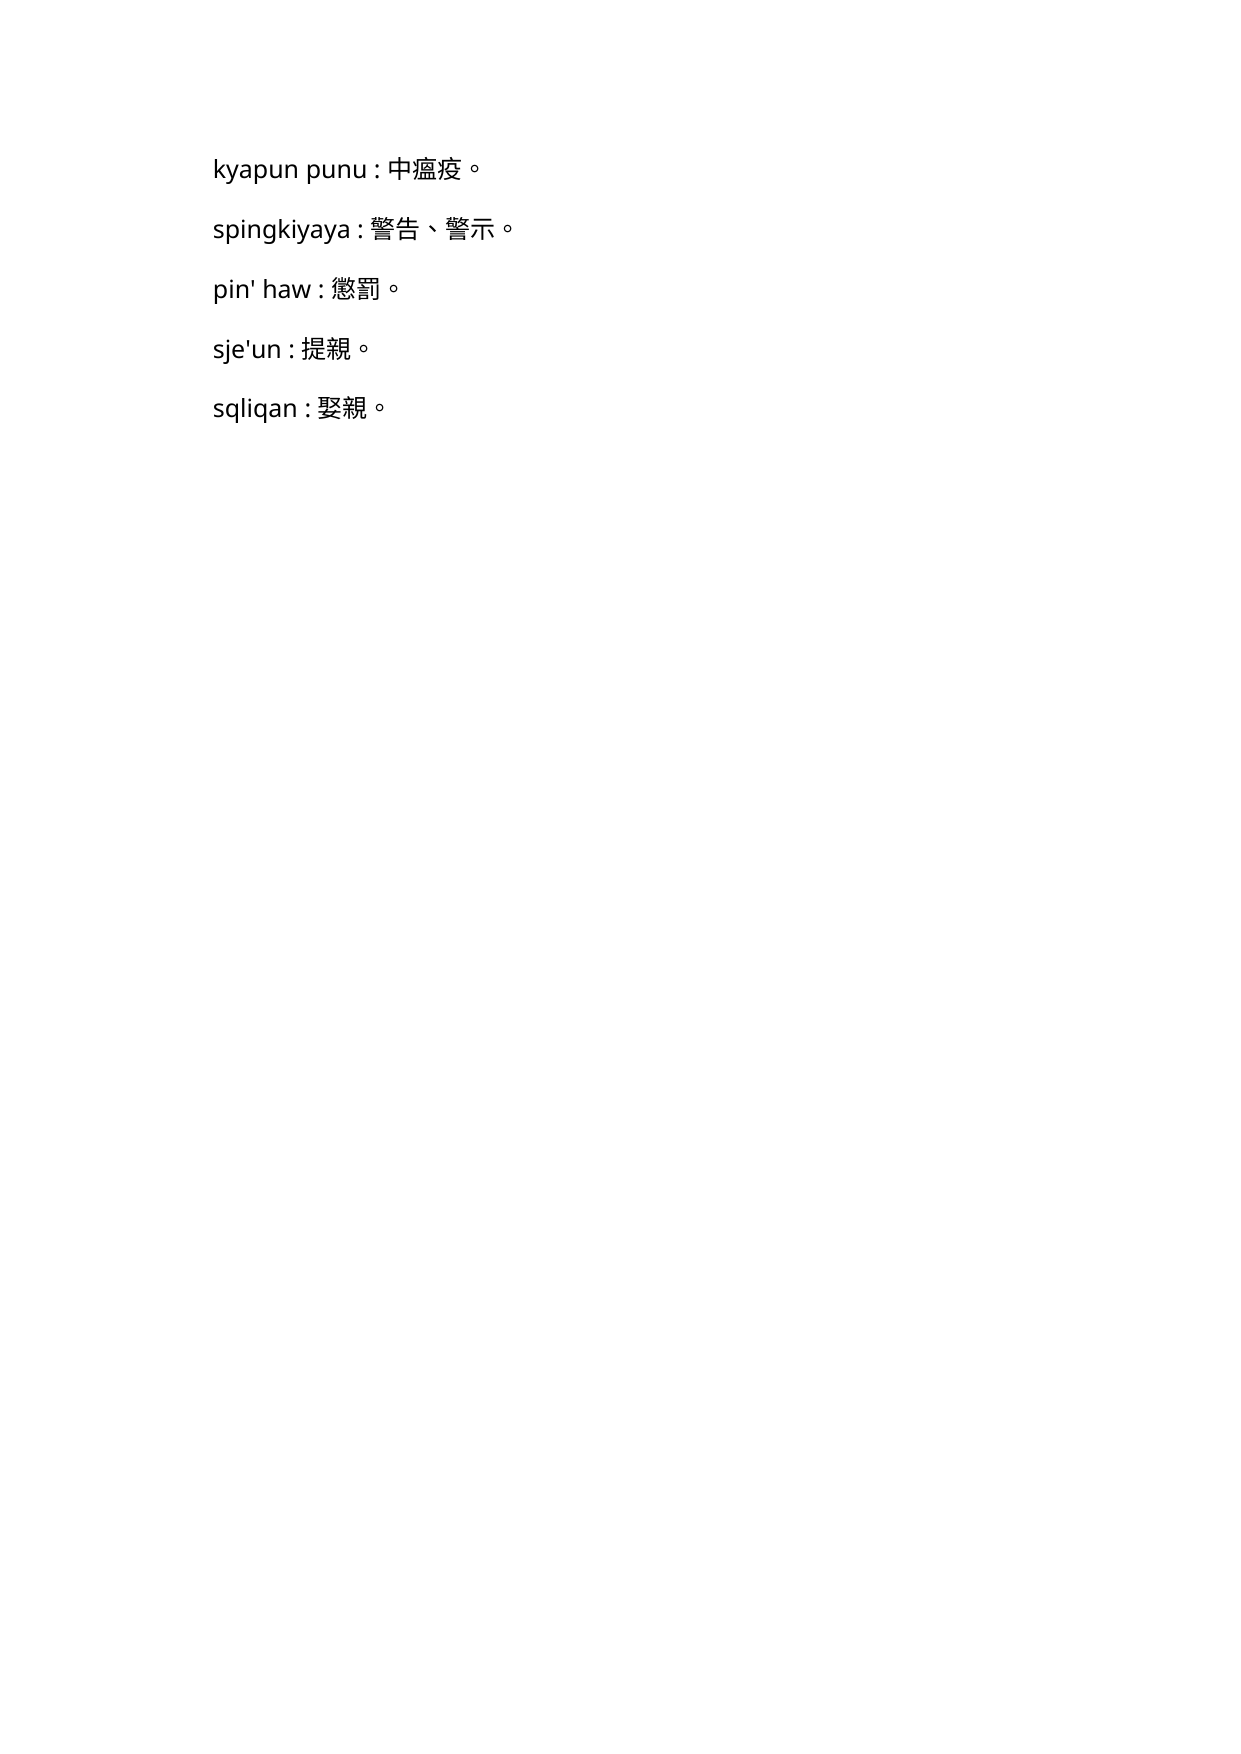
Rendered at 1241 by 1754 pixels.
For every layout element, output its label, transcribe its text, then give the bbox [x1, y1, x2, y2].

text kyapun punu : 中瘟疫。 [211, 150, 1040, 186]
text sqliqan : 娶親。 [211, 389, 1040, 425]
text pin' haw : 懲罰。 [211, 269, 1040, 306]
text sje'un : 提親。 [211, 329, 1040, 365]
text spingkiyaya : 警告、警示。 [211, 210, 1040, 246]
